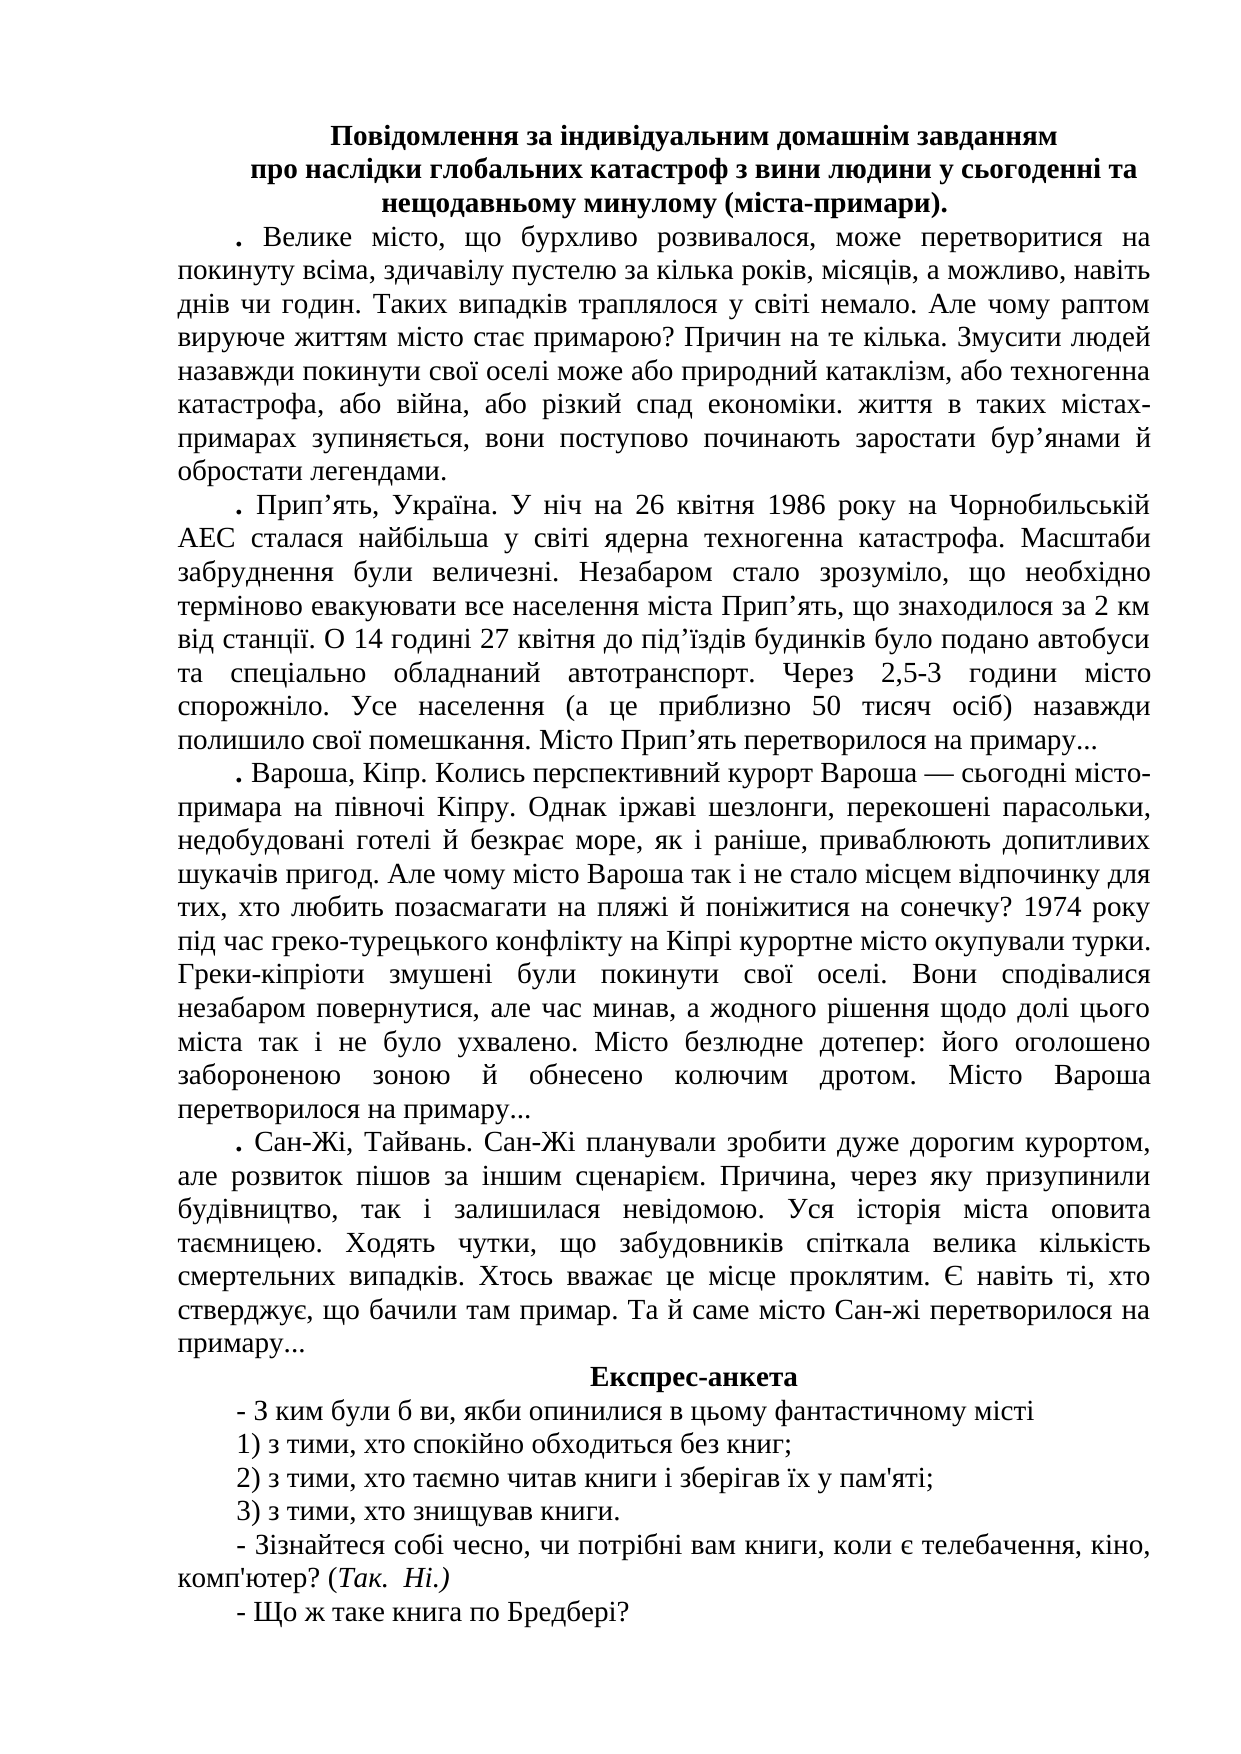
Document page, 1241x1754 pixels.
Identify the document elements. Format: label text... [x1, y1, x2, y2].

text Повідомлення за індивідуальним домашнім завданням [177, 118, 1152, 152]
text - Що ж таке книга по Бредбері? [177, 1594, 1152, 1627]
text 2) з тими, хто таємно читав книги і зберігав їх у пам'яті; [177, 1460, 1152, 1493]
text Експрес-анкета [177, 1359, 1152, 1393]
text . Велике місто, що бурхливо розвивалося, може перетворитися на покинуту всіма, здичавілу пустелю за кілька років, місяців, а можливо, навіть днів чи годин. Таких випадків траплялося у світі немало. Але чому раптом вируюче життям місто стає примарою? Причин на те кілька. Змусити людей назавжди покинути свої оселі може або природний катаклізм, або техногенна катастрофа, або війна, або різкий спад економіки. життя в таких містах-примарах зупиняється, вони поступово починають заростати бур’янами й обростати легендами. [177, 219, 1152, 487]
text . Прип’ять, Україна. У ніч на 26 квітня 1986 року на Чорнобильській АЕС сталася найбільша у світі ядерна техногенна катастрофа. Масштаби забруднення були величезні. Незабаром стало зрозуміло, що необхідно терміново евакуювати все населення міста Прип’ять, що знаходилося за 2 км від станції. О 14 годині 27 квітня до під’їздів будинків було подано автобуси та спеціально обладнаний автотранспорт. Через 2,5-3 години місто спорожніло. Усе населення (а це приблизно 50 тисяч осіб) назавжди полишило свої помешкання. Місто Прип’ять перетворилося на примару... [177, 487, 1152, 755]
text 1) з тими, хто спокійно обходиться без книг; [177, 1426, 1152, 1460]
text - З ким були б ви, якби опинилися в цьому фантастичному місті [177, 1393, 1152, 1426]
text - Зізнайтеся собі чесно, чи потрібні вам книги, коли є телебачення, кіно, комп'ютер? (Так. Ні.) [177, 1527, 1152, 1594]
text . Вароша, Кіпр. Колись перспективний курорт Вароша — сьогодні місто-примара на півночі Кіпру. Однак іржаві шезлонги, перекошені парасольки, недобудовані готелі й безкрає море, як і раніше, приваблюють допитливих шукачів пригод. Але чому місто Вароша так і не стало місцем відпочинку для тих, хто любить позасмагати на пляжі й поніжитися на сонечку? 1974 року під час греко-турецького конфлікту на Кіпрі курортне місто окупували турки. Греки-кіпріоти змушені були покинути свої оселі. Вони сподівалися незабаром повернутися, але час минав, а жодного рішення щодо долі цього міста так і не було ухвалено. Місто безлюдне дотепер: його оголошено забороненою зоною й обнесено колючим дротом. Місто Вароша перетворилося на примару... [177, 755, 1152, 1124]
text 3) з тими, хто знищував книги. [177, 1493, 1152, 1527]
text про наслідки глобальних катастроф з вини людини у сьогоденні та нещодавньому минулому (міста-примари). [177, 152, 1152, 219]
text . Сан-Жі, Тайвань. Сан-Жі планували зробити дуже дорогим курортом, але розвиток пішов за іншим сценарієм. Причина, через яку призупинили будівництво, так і залишилася невідомою. Уся історія міста оповита таємницею. Ходять чутки, що забудовників спіткала велика кількість смертельних випадків. Хтось вважає це місце проклятим. Є навіть ті, хто стверджує, що бачили там примар. Та й саме місто Сан-жі перетворилося на примару... [177, 1124, 1152, 1359]
